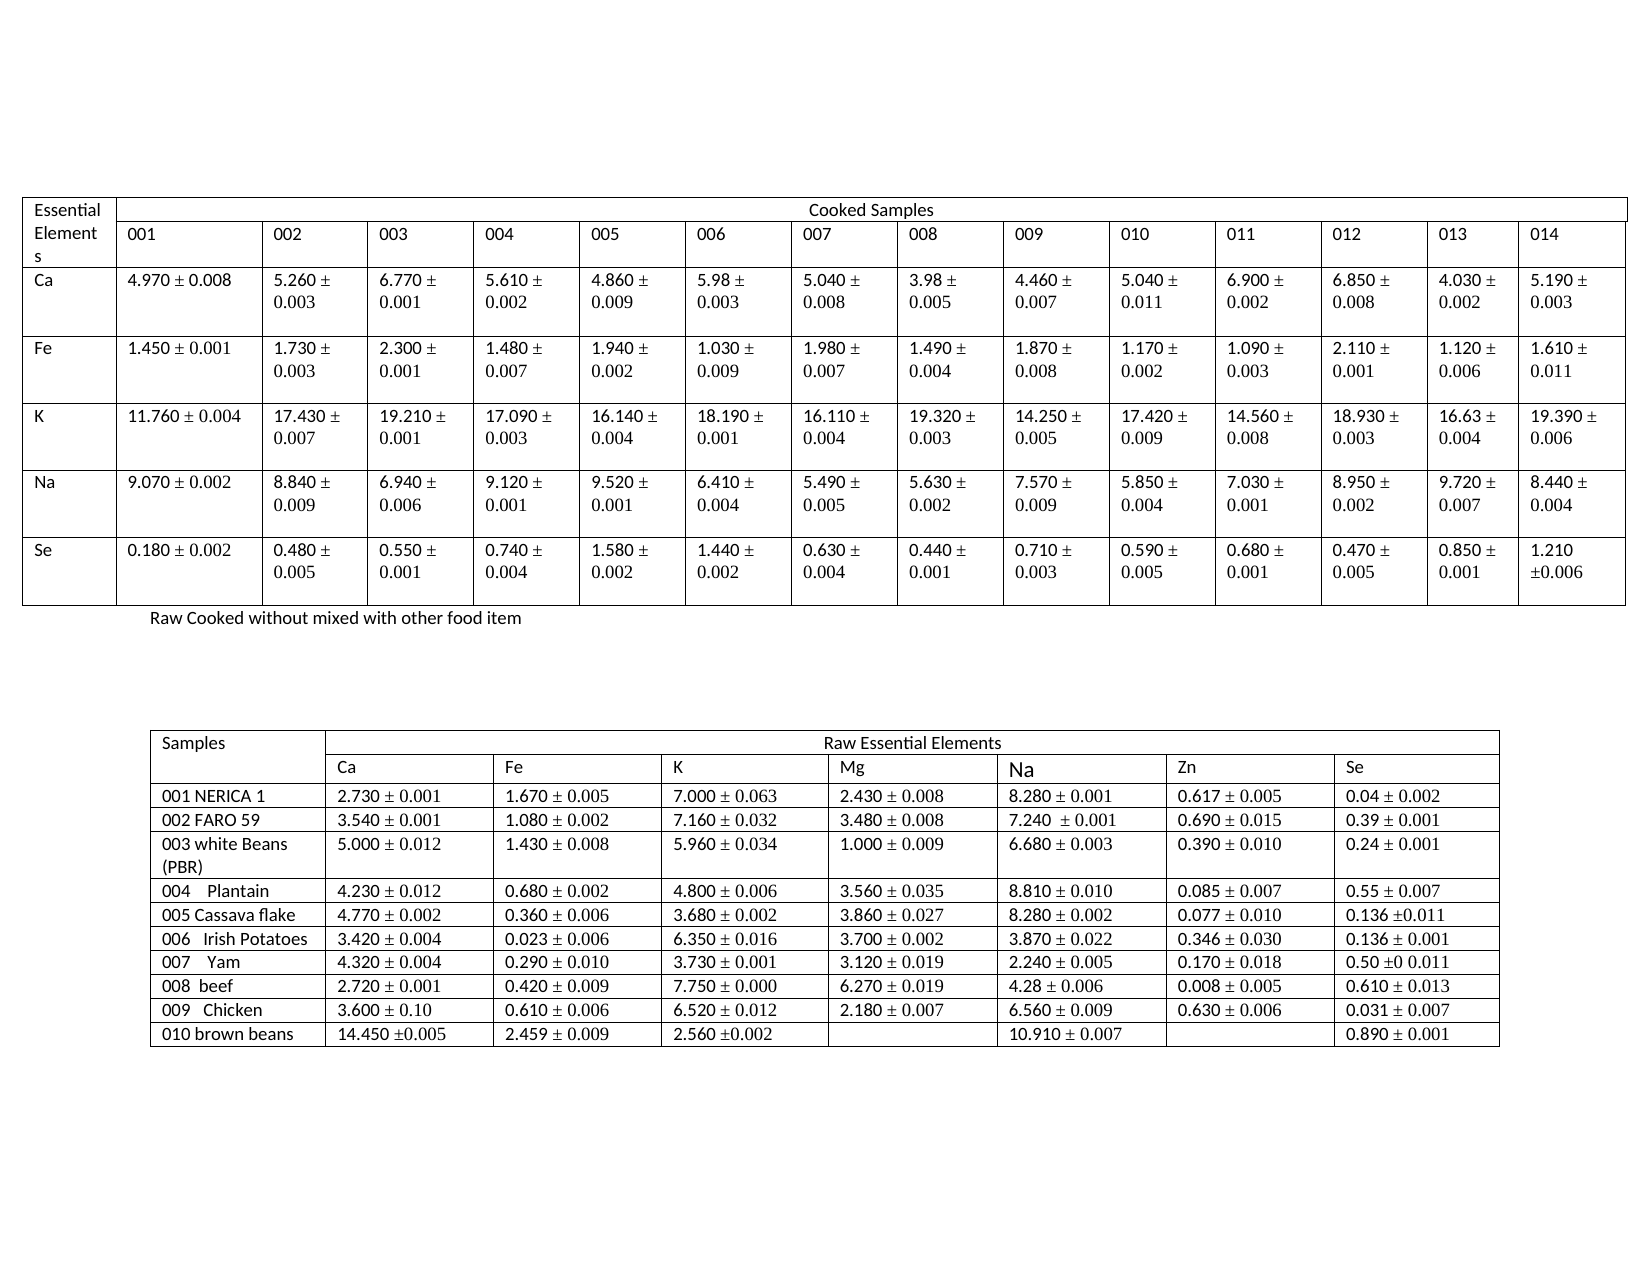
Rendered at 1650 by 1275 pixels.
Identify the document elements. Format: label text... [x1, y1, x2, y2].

table_cell 005 [580, 222, 685, 267]
table_cell 4.28 ± 0.006 [998, 975, 1166, 998]
table_cell 0.440 ± 0.001 [898, 538, 1003, 605]
table_cell 6.940 ± 0.006 [368, 471, 473, 537]
table_cell 6.410 ± 0.004 [686, 471, 791, 537]
table_cell 0.136 ±0.011 [1335, 903, 1499, 926]
table_cell 5.98 ± 0.003 [686, 268, 791, 336]
table_cell 5.630 ± 0.002 [898, 471, 1003, 537]
table_cell 2.240 ± 0.005 [998, 951, 1166, 974]
table_cell 3.120 ± 0.019 [829, 951, 997, 974]
table_cell 0.085 ± 0.007 [1167, 879, 1334, 902]
table_cell Na [998, 755, 1166, 783]
table_cell 4.230 ± 0.012 [326, 879, 493, 902]
text Raw Cooked without mixed with other food item [150, 606, 1500, 629]
table_cell 2.560 ±0.002 [662, 1023, 828, 1046]
table_cell 7.570 ± 0.009 [1004, 471, 1109, 537]
table_cell 0.890 ± 0.001 [1335, 1023, 1499, 1046]
table_cell 0.023 ± 0.006 [494, 927, 661, 950]
table_cell 1.480 ± 0.007 [474, 337, 579, 403]
table_cell Zn [1167, 755, 1334, 783]
table_cell 18.190 ± 0.001 [686, 404, 791, 470]
table_cell 14.560 ± 0.008 [1216, 404, 1321, 470]
table_cell 0.550 ± 0.001 [368, 538, 473, 605]
table_cell 0.680 ± 0.001 [1216, 538, 1321, 605]
table_cell 0.008 ± 0.005 [1167, 975, 1334, 998]
table_cell 5.490 ± 0.005 [792, 471, 897, 537]
table_cell 0.470 ± 0.005 [1322, 538, 1427, 605]
table_cell 2.730 ± 0.001 [326, 784, 493, 807]
table_cell 3.860 ± 0.027 [829, 903, 997, 926]
table_cell 5.610 ± 0.002 [474, 268, 579, 336]
table_cell 0.740 ± 0.004 [474, 538, 579, 605]
table_cell 0.55 ± 0.007 [1335, 879, 1499, 902]
table_cell 8.280 ± 0.001 [998, 784, 1166, 807]
table_cell 3.98 ± 0.005 [898, 268, 1003, 336]
table_cell Fe [494, 755, 661, 783]
table_cell 3.700 ± 0.002 [829, 927, 997, 950]
table_cell 002 FARO 59 [151, 808, 325, 831]
table_cell 1.030 ± 0.009 [686, 337, 791, 403]
table_cell 6.850 ± 0.008 [1322, 268, 1427, 336]
table_cell 006 Irish Potatoes [151, 927, 325, 950]
table_cell 0.360 ± 0.006 [494, 903, 661, 926]
table_cell 6.770 ± 0.001 [368, 268, 473, 336]
table_cell 8.440 ± 0.004 [1519, 471, 1625, 537]
table_cell 1.730 ± 0.003 [263, 337, 367, 403]
table_cell 1.170 ± 0.002 [1110, 337, 1215, 403]
table_cell Ca [23, 268, 116, 336]
table_cell 1.000 ± 0.009 [829, 832, 997, 878]
table_cell 2.300 ± 0.001 [368, 337, 473, 403]
table_cell 4.800 ± 0.006 [662, 879, 828, 902]
table_cell 19.210 ± 0.001 [368, 404, 473, 470]
table_cell 7.750 ± 0.000 [662, 975, 828, 998]
table_cell 0.24 ± 0.001 [1335, 832, 1499, 878]
table_cell K [23, 404, 116, 470]
table_cell 003 white Beans (PBR) [151, 832, 325, 878]
table_cell 4.770 ± 0.002 [326, 903, 493, 926]
table_cell 1.090 ± 0.003 [1216, 337, 1321, 403]
table_cell 009 [1004, 222, 1109, 267]
table_cell 1.870 ± 0.008 [1004, 337, 1109, 403]
table_cell 0.390 ± 0.010 [1167, 832, 1334, 878]
table_cell 014 [1519, 222, 1625, 267]
table_cell 012 [1322, 222, 1427, 267]
table_cell 1.610 ± 0.011 [1519, 337, 1625, 403]
table_cell 0.290 ± 0.010 [494, 951, 661, 974]
table_cell 0.710 ± 0.003 [1004, 538, 1109, 605]
table_cell 0.610 ± 0.013 [1335, 975, 1499, 998]
table_header Samples [151, 731, 325, 783]
table_cell 001 NERICA 1 [151, 784, 325, 807]
table_cell 1.430 ± 0.008 [494, 832, 661, 878]
table_cell 4.030 ± 0.002 [1428, 268, 1518, 336]
table_cell [1167, 1023, 1334, 1046]
table_cell 0.617 ± 0.005 [1167, 784, 1334, 807]
table_cell 0.590 ± 0.005 [1110, 538, 1215, 605]
table_cell 0.136 ± 0.001 [1335, 927, 1499, 950]
table_cell 4.860 ± 0.009 [580, 268, 685, 336]
table_cell 7.030 ± 0.001 [1216, 471, 1321, 537]
table_cell Na [23, 471, 116, 537]
table_cell 6.270 ± 0.019 [829, 975, 997, 998]
table_cell 5.040 ± 0.011 [1110, 268, 1215, 336]
table_cell 0.50 ±0 0.011 [1335, 951, 1499, 974]
table_cell 6.520 ± 0.012 [662, 999, 828, 1022]
table_cell K [662, 755, 828, 783]
table_cell 2.110 ± 0.001 [1322, 337, 1427, 403]
table_cell 0.610 ± 0.006 [494, 999, 661, 1022]
table_cell 2.720 ± 0.001 [326, 975, 493, 998]
table_cell 0.630 ± 0.004 [792, 538, 897, 605]
table_cell 2.459 ± 0.009 [494, 1023, 661, 1046]
table_cell 7.160 ± 0.032 [662, 808, 828, 831]
table_cell 1.440 ± 0.002 [686, 538, 791, 605]
table_cell 6.680 ± 0.003 [998, 832, 1166, 878]
table_cell 18.930 ± 0.003 [1322, 404, 1427, 470]
table_cell 1.580 ± 0.002 [580, 538, 685, 605]
table_cell 0.031 ± 0.007 [1335, 999, 1499, 1022]
table_cell 11.760 ± 0.004 [117, 404, 262, 470]
table_cell [829, 1023, 997, 1046]
table_cell 8.810 ± 0.010 [998, 879, 1166, 902]
table_cell 5.190 ± 0.003 [1519, 268, 1625, 336]
table_cell 9.720 ± 0.007 [1428, 471, 1518, 537]
table_cell Mg [829, 755, 997, 783]
table_cell 008 beef [151, 975, 325, 998]
table_header Cooked Samples [117, 198, 1627, 221]
table_cell 007 Yam [151, 951, 325, 974]
table_cell 8.950 ± 0.002 [1322, 471, 1427, 537]
table_cell 19.320 ± 0.003 [898, 404, 1003, 470]
table_cell 0.690 ± 0.015 [1167, 808, 1334, 831]
table_cell 3.600 ± 0.10 [326, 999, 493, 1022]
table_cell 007 [792, 222, 897, 267]
table_cell 3.870 ± 0.022 [998, 927, 1166, 950]
table_cell 001 [117, 222, 262, 267]
table_cell 1.490 ± 0.004 [898, 337, 1003, 403]
table_cell 5.000 ± 0.012 [326, 832, 493, 878]
table_cell 4.320 ± 0.004 [326, 951, 493, 974]
table_cell 7.000 ± 0.063 [662, 784, 828, 807]
table_cell 5.260 ± 0.003 [263, 268, 367, 336]
table_cell 6.560 ± 0.009 [998, 999, 1166, 1022]
table_cell Se [23, 538, 116, 605]
table_cell 0.680 ± 0.002 [494, 879, 661, 902]
table_cell 1.210 ±0.006 [1519, 538, 1625, 605]
table_cell 1.120 ± 0.006 [1428, 337, 1518, 403]
table_cell 008 [898, 222, 1003, 267]
table_cell 004 [474, 222, 579, 267]
table_cell 9.520 ± 0.001 [580, 471, 685, 537]
table_cell 16.110 ± 0.004 [792, 404, 897, 470]
table_cell 17.420 ± 0.009 [1110, 404, 1215, 470]
table_cell 10.910 ± 0.007 [998, 1023, 1166, 1046]
table_cell 003 [368, 222, 473, 267]
table_cell 0.39 ± 0.001 [1335, 808, 1499, 831]
table_cell 013 [1428, 222, 1518, 267]
table_header Raw Essential Elements [326, 731, 1499, 754]
table_cell 16.140 ± 0.004 [580, 404, 685, 470]
table_cell 16.63 ± 0.004 [1428, 404, 1518, 470]
table_cell 19.390 ± 0.006 [1519, 404, 1625, 470]
table_cell 8.280 ± 0.002 [998, 903, 1166, 926]
table_cell Ca [326, 755, 493, 783]
table_cell 9.070 ± 0.002 [117, 471, 262, 537]
table_cell 1.940 ± 0.002 [580, 337, 685, 403]
table_cell 0.170 ± 0.018 [1167, 951, 1334, 974]
table_cell 004 Plantain [151, 879, 325, 902]
table_cell 3.480 ± 0.008 [829, 808, 997, 831]
table_cell 3.540 ± 0.001 [326, 808, 493, 831]
table_cell 5.040 ± 0.008 [792, 268, 897, 336]
table_cell 0.077 ± 0.010 [1167, 903, 1334, 926]
table_cell 17.090 ± 0.003 [474, 404, 579, 470]
table_cell 9.120 ± 0.001 [474, 471, 579, 537]
table_cell 8.840 ± 0.009 [263, 471, 367, 537]
table_cell 0.630 ± 0.006 [1167, 999, 1334, 1022]
table_cell 002 [263, 222, 367, 267]
table_cell 17.430 ± 0.007 [263, 404, 367, 470]
table_cell 2.180 ± 0.007 [829, 999, 997, 1022]
table_cell 010 [1110, 222, 1215, 267]
table_cell 0.180 ± 0.002 [117, 538, 262, 605]
table_cell 0.480 ± 0.005 [263, 538, 367, 605]
table_cell Se [1335, 755, 1499, 783]
table_cell 5.960 ± 0.034 [662, 832, 828, 878]
table_cell 5.850 ± 0.004 [1110, 471, 1215, 537]
table_cell 3.680 ± 0.002 [662, 903, 828, 926]
table_cell 7.240 ± 0.001 [998, 808, 1166, 831]
table_cell 011 [1216, 222, 1321, 267]
table_cell 14.250 ± 0.005 [1004, 404, 1109, 470]
table_cell 4.460 ± 0.007 [1004, 268, 1109, 336]
table_cell 0.346 ± 0.030 [1167, 927, 1334, 950]
table_cell 005 Cassava flake [151, 903, 325, 926]
table_cell 1.980 ± 0.007 [792, 337, 897, 403]
table_cell 3.560 ± 0.035 [829, 879, 997, 902]
table_cell 1.450 ± 0.001 [117, 337, 262, 403]
table_cell 009 Chicken [151, 999, 325, 1022]
table_cell 4.970 ± 0.008 [117, 268, 262, 336]
table_cell 14.450 ±0.005 [326, 1023, 493, 1046]
table_cell 6.900 ± 0.002 [1216, 268, 1321, 336]
table_cell 3.420 ± 0.004 [326, 927, 493, 950]
table_cell Fe [23, 337, 116, 403]
table_cell 006 [686, 222, 791, 267]
table_cell 0.420 ± 0.009 [494, 975, 661, 998]
table_cell 1.670 ± 0.005 [494, 784, 661, 807]
table_cell 010 brown beans [151, 1023, 325, 1046]
table_cell 3.730 ± 0.001 [662, 951, 828, 974]
table_cell 2.430 ± 0.008 [829, 784, 997, 807]
table_cell 0.850 ± 0.001 [1428, 538, 1518, 605]
table_cell 1.080 ± 0.002 [494, 808, 661, 831]
table_cell 6.350 ± 0.016 [662, 927, 828, 950]
table_header Essential Elements [23, 198, 116, 267]
table_cell 0.04 ± 0.002 [1335, 784, 1499, 807]
